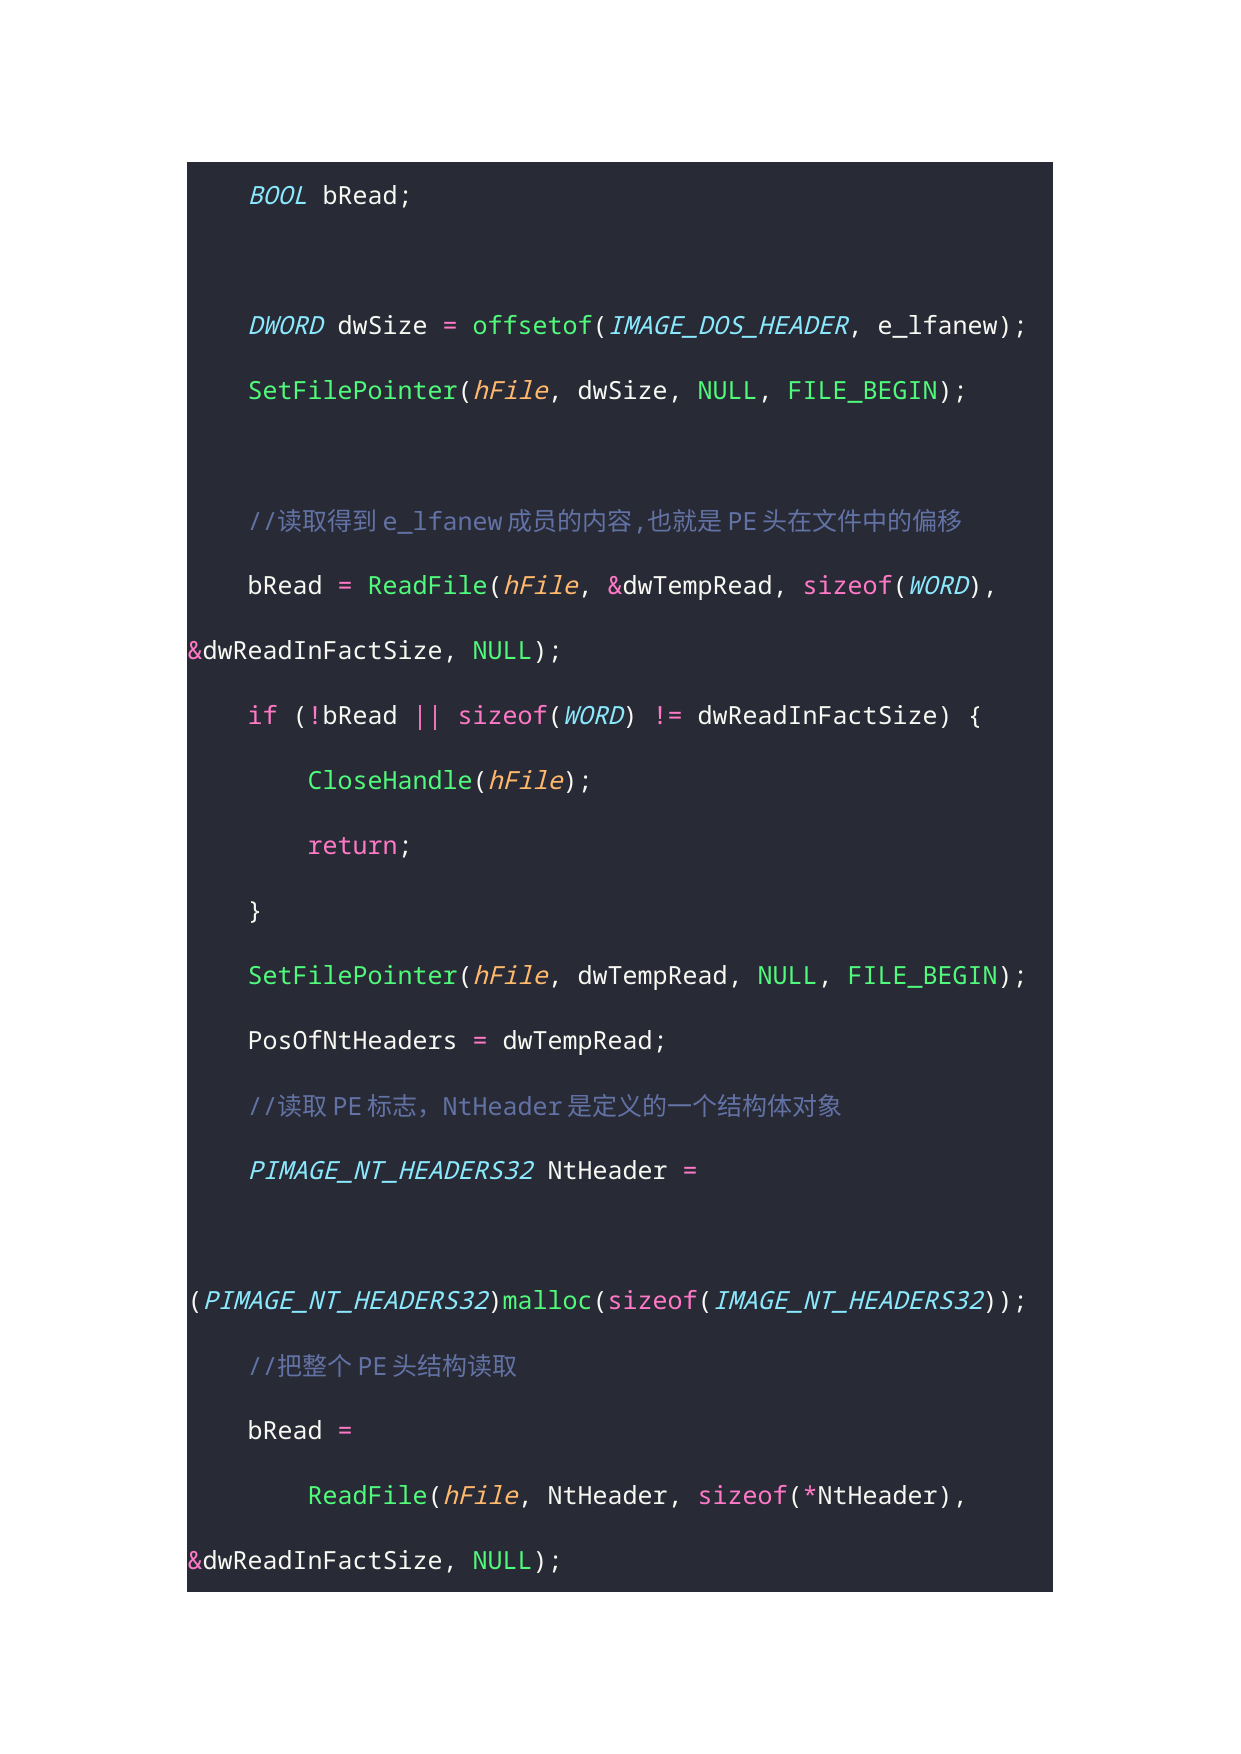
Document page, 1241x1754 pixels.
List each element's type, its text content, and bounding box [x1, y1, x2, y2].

text if (!bRead || sizeof(WORD) != dwReadInFactSize) { [187, 682, 1053, 747]
text BOOL bRead; [187, 162, 1053, 227]
text ReadFile(hFile, NtHeader, sizeof(*NtHeader), &dwReadInFactSize, NULL); [187, 1462, 1053, 1592]
text //把整个PE头结构读取 [187, 1332, 1053, 1397]
text PIMAGE_NT_HEADERS32 NtHeader = [187, 1137, 1053, 1202]
text (PIMAGE_NT_HEADERS32)malloc(sizeof(IMAGE_NT_HEADERS32)); [187, 1202, 1053, 1332]
text bRead = [187, 1397, 1053, 1462]
text SetFilePointer(hFile, dwSize, NULL, FILE_BEGIN); [187, 357, 1053, 422]
text return; [187, 812, 1053, 877]
text SetFilePointer(hFile, dwTempRead, NULL, FILE_BEGIN); [187, 942, 1053, 1007]
text } [187, 877, 1053, 942]
text bRead = ReadFile(hFile, &dwTempRead, sizeof(WORD), &dwReadInFactSize, NULL); [187, 552, 1053, 682]
text //读取得到e_lfanew成员的内容,也就是PE头在文件中的偏移 [187, 487, 1053, 552]
text DWORD dwSize = offsetof(IMAGE_DOS_HEADER, e_lfanew); [187, 292, 1053, 357]
text PosOfNtHeaders = dwTempRead; [187, 1007, 1053, 1072]
text //读取PE标志，NtHeader是定义的一个结构体对象 [187, 1072, 1053, 1137]
text CloseHandle(hFile); [187, 747, 1053, 812]
